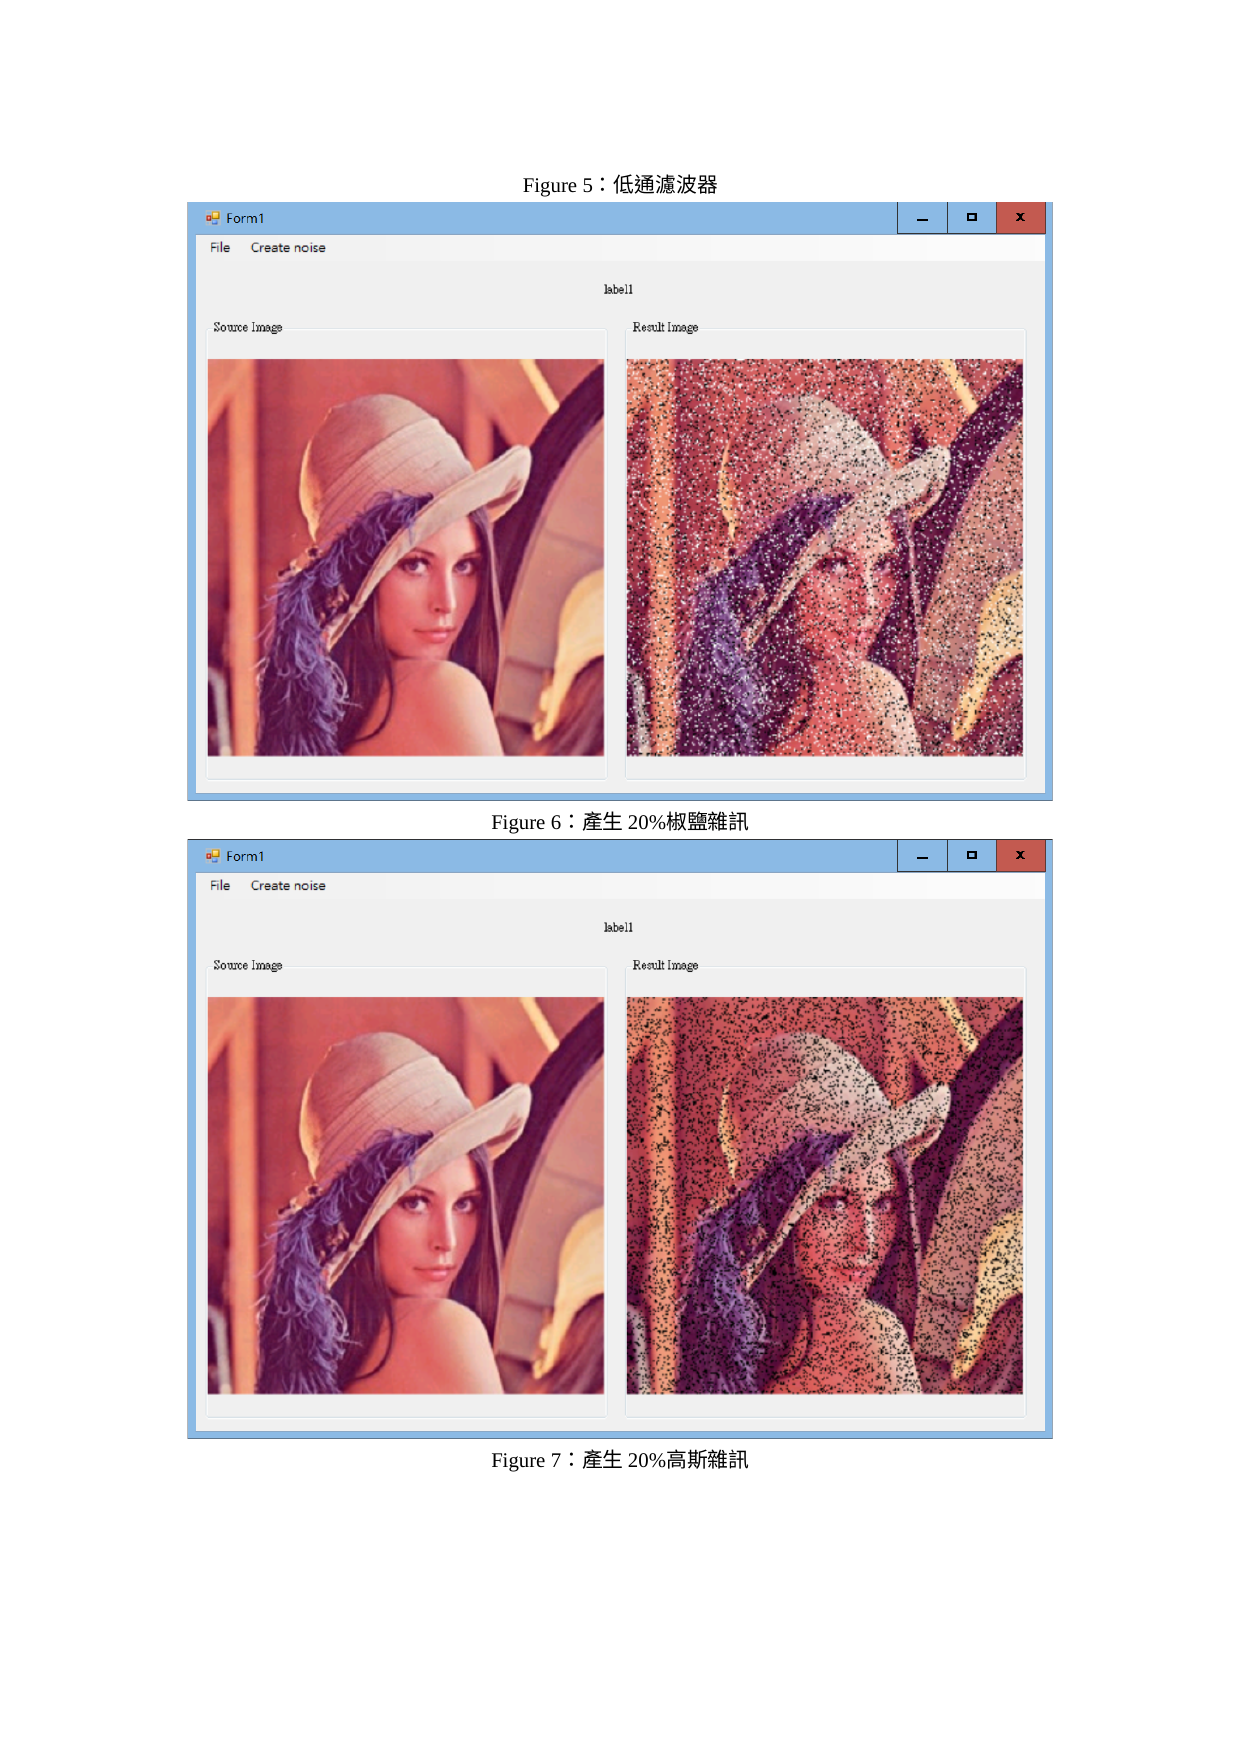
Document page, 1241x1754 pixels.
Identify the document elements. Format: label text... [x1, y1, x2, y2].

picture [187, 839, 1053, 1439]
picture [187, 202, 1053, 801]
text Figure 6：產生20%椒鹽雜訊 [187, 802, 1053, 839]
text Figure 5：低通濾波器 [187, 164, 1053, 202]
text Figure 7：產生20%高斯雜訊 [187, 1439, 1053, 1477]
